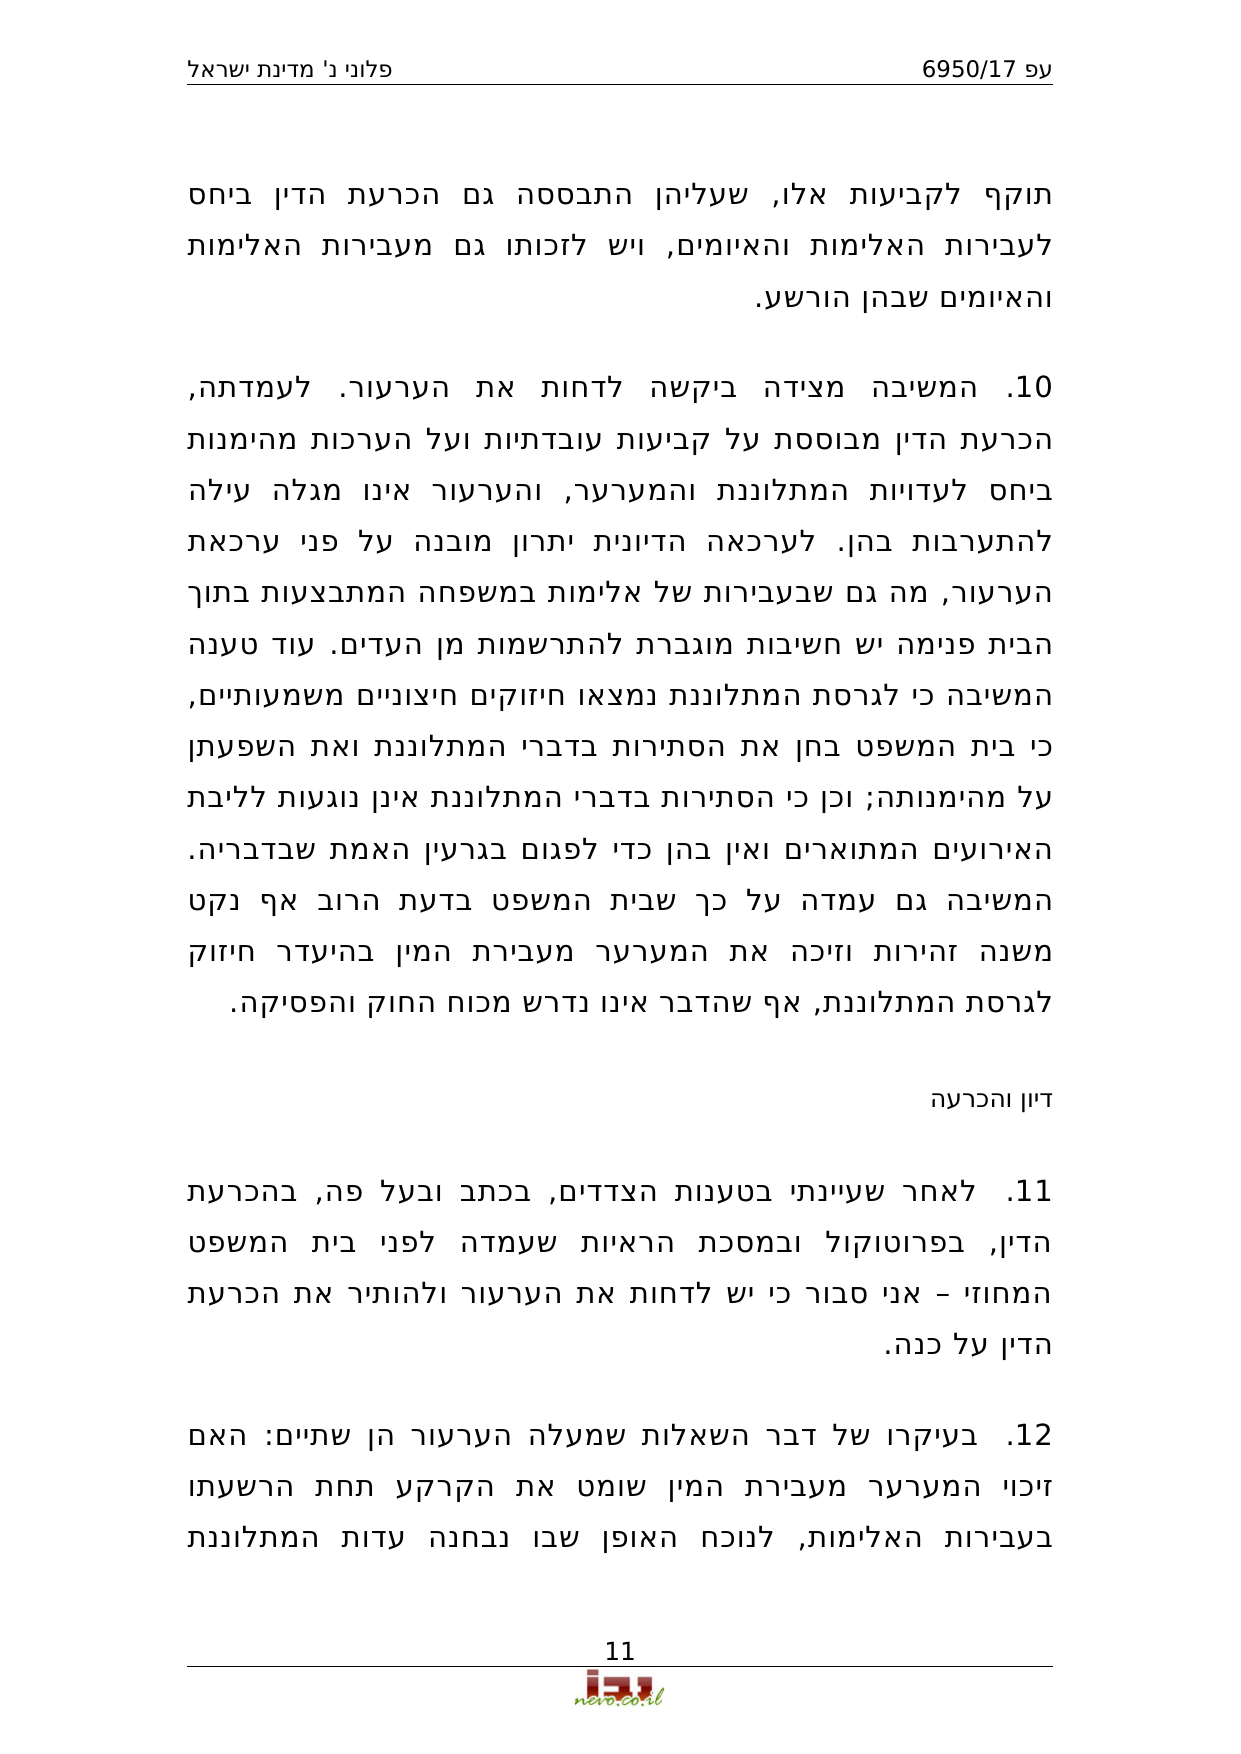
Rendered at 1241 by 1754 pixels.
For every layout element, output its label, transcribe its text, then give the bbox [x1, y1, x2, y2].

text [187, 1418, 1053, 1554]
text דיון והכרעה [187, 1084, 1053, 1113]
text 10. המשיבה מצידה ביקשה לדחות את הערעור. לעמדתה, הכרעת הדין מבוססת על קביעות עובדתיות ועל הערכות מהימנות ביחס לעדויות המתלוננת והמערער, והערעור אינו מגלה עילה להתערבות בהן. לערכאה הדיונית יתרון מובנה על פני ערכאת הערעור, מה גם שבעבירות של אלימות במשפחה המתבצעות בתוך הבית פנימה יש חשיבות מוגברת להתרשמות מן העדים. עוד טענה המשיבה כי לגרסת המתלוננת נמצאו חיזוקים חיצוניים משמעותיים, כי בית המשפט בחן את הסתירות בדברי המתלוננת ואת השפעתן על מהימנותה; וכן כי הסתירות בדברי המתלוננת אינן נוגעות לליבת האירועים המתוארים ואין בהן כדי לפגום בגרעין האמת שבדבריה. המשיבה גם עמדה על כך שבית המשפט בדעת הרוב אף נקט משנה זהירות וזיכה את המערער מעבירת המין בהיעדר חיזוק לגרסת המתלוננת, אף שהדבר אינו נדרש מכוח החוק והפסיקה. [187, 371, 1053, 1020]
picture [574, 1669, 666, 1707]
text 11. לאחר שעיינתי בטענות הצדדים, בכתב ובעל פה, בהכרעת הדין, בפרוטוקול ובמסכת הראיות שעמדה לפני בית המשפט המחוזי – אני סבור כי יש לדחות את הערעור ולהותיר את הכרעת הדין על כנה. [187, 1174, 1053, 1361]
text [187, 177, 1053, 314]
